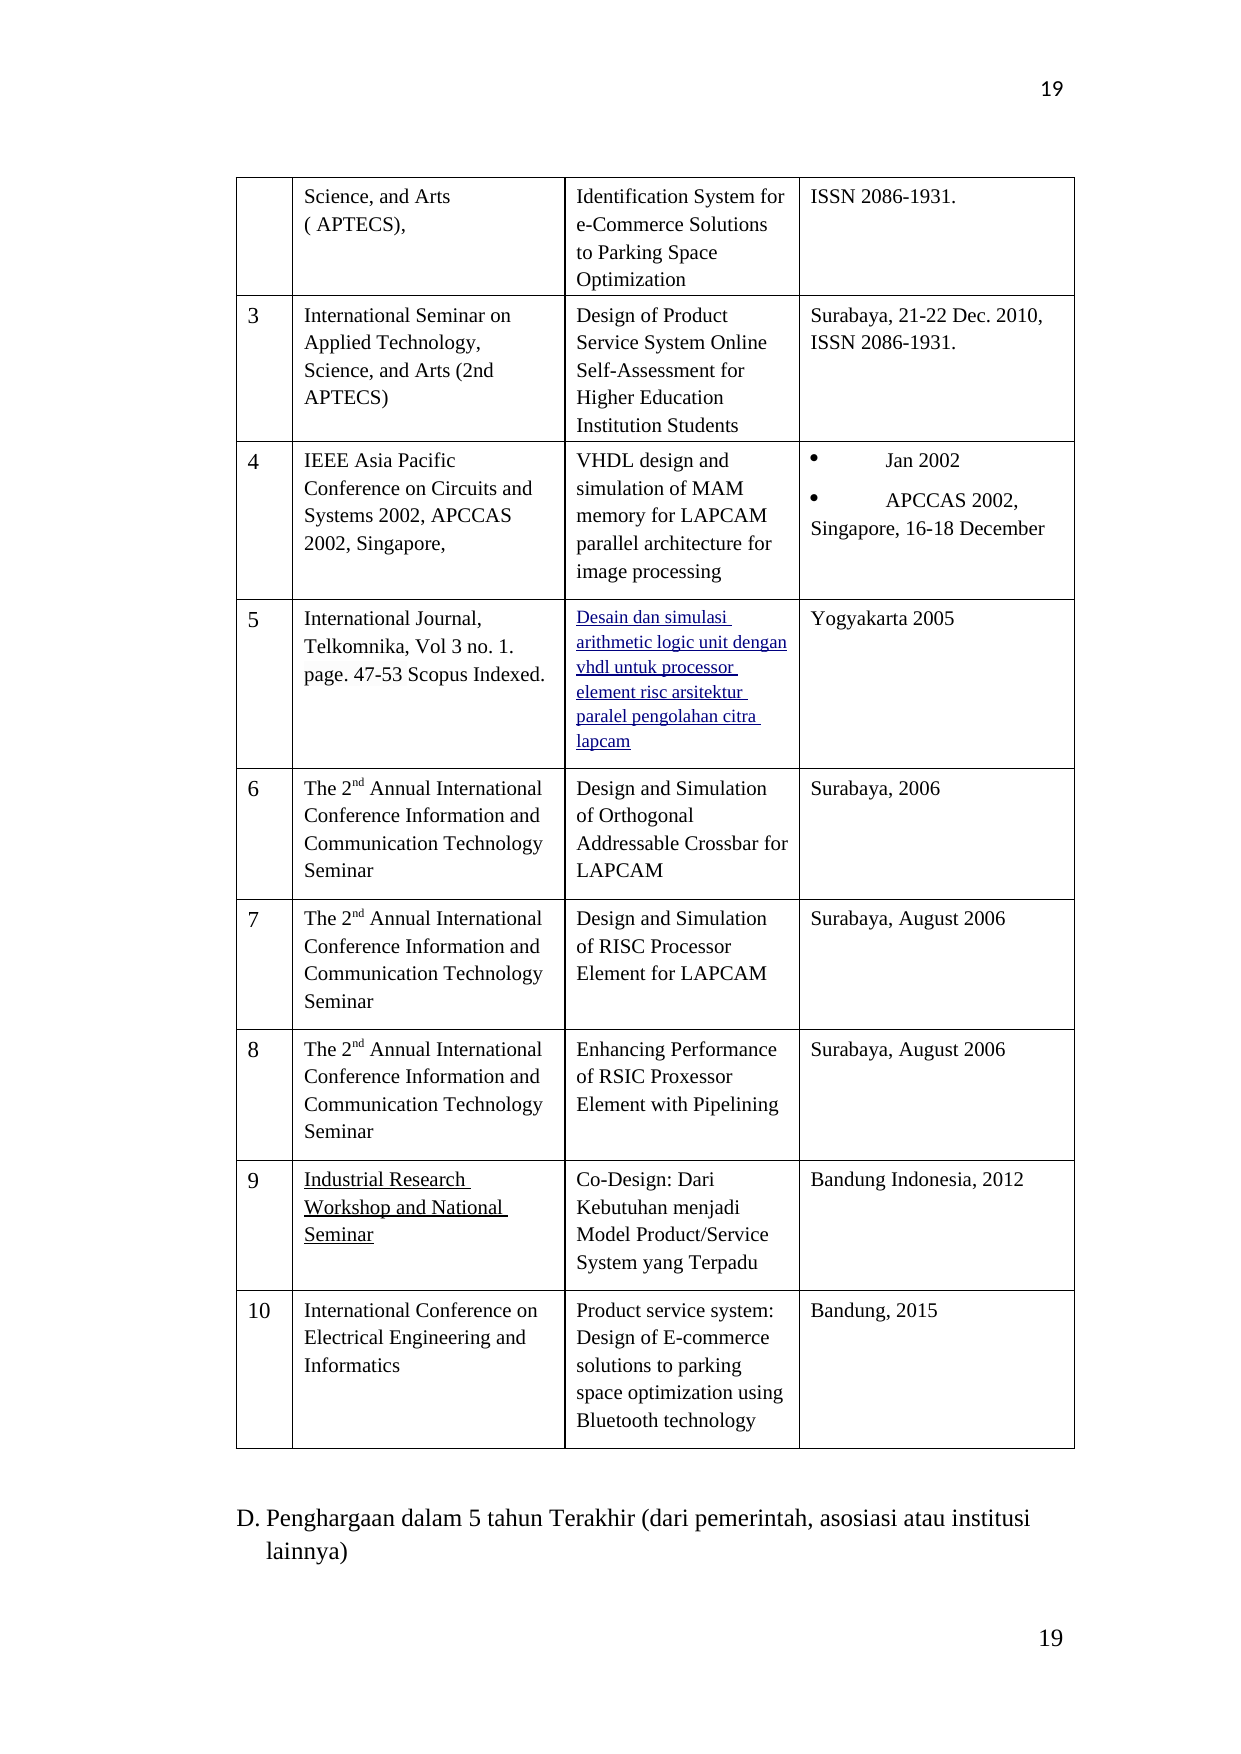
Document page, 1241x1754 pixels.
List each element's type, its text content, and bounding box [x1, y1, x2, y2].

table_cell 3 [237, 296, 292, 441]
table_cell The 2nd Annual International Conference Information and Communication Technology Seminar [293, 900, 564, 1029]
table_cell Design and Simulation of RISC Processor Element for LAPCAM [566, 900, 799, 1029]
table_cell Design of Product Service System Online Self-Assessment for Higher Education Institution Students [566, 296, 799, 441]
table_cell Jan 2002 APCCAS 2002, Singapore, 16-18 December [800, 442, 1074, 599]
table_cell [800, 178, 1074, 295]
table_cell Design and Simulation of Orthogonal Addressable Crossbar for LAPCAM [566, 769, 799, 899]
table_cell 2 [237, 178, 292, 295]
table_cell Product service system: Design of E-commerce solutions to parking space optimization using Bluetooth technology [566, 1291, 799, 1448]
table_cell IEEE Asia Pacific Conference on Circuits and Systems 2002, APCCAS 2002, Singapore, [293, 442, 564, 599]
table_cell Enhancing Performance of RSIC Proxessor Element with Pipelining [566, 1030, 799, 1160]
table_cell Desain dan simulasi arithmetic logic unit dengan vhdl untuk processor element risc arsitektur paralel pengolahan citra lapcam [566, 600, 799, 768]
table_cell Surabaya, August 2006 [800, 1030, 1074, 1160]
table_cell International Seminar on Applied Technology, Science, and Arts (2nd APTECS) [293, 296, 564, 441]
table_cell 9 [237, 1161, 292, 1290]
table_cell 5 [237, 600, 292, 768]
table_cell 10 [237, 1291, 292, 1448]
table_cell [293, 178, 564, 295]
table_cell Surabaya, 21-22 Dec. 2010, ISSN 2086-1931. [800, 296, 1074, 441]
table_cell International Journal, Telkomnika, Vol 3 no. 1. page. 47-53 Scopus Indexed. [293, 600, 564, 768]
table_cell Bandung, 2015 [800, 1291, 1074, 1448]
table_cell 4 [237, 442, 292, 599]
list Penghargaan dalam 5 tahun Terakhir (dari pemerintah, asosiasi atau institusi lainnya) [236, 1503, 1063, 1565]
table_cell 8 [237, 1030, 292, 1160]
table_cell Bandung Indonesia, 2012 [800, 1161, 1074, 1290]
table_cell Surabaya, August 2006 [800, 900, 1074, 1029]
table_cell Industrial Research Workshop and National Seminar [293, 1161, 564, 1290]
table_cell VHDL design and simulation of MAM memory for LAPCAM parallel architecture for image processing [566, 442, 799, 599]
table_cell Surabaya, 2006 [800, 769, 1074, 899]
table_cell The 2nd Annual International Conference Information and Communication Technology Seminar [293, 769, 564, 899]
table_cell 6 [237, 769, 292, 899]
table_cell International Conference on Electrical Engineering and Informatics [293, 1291, 564, 1448]
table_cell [566, 178, 799, 295]
table_cell Yogyakarta 2005 [800, 600, 1074, 768]
table_cell Co-Design: Dari Kebutuhan menjadi Model Product/Service System yang Terpadu [566, 1161, 799, 1290]
table_cell 7 [237, 900, 292, 1029]
table_cell The 2nd Annual International Conference Information and Communication Technology Seminar [293, 1030, 564, 1160]
